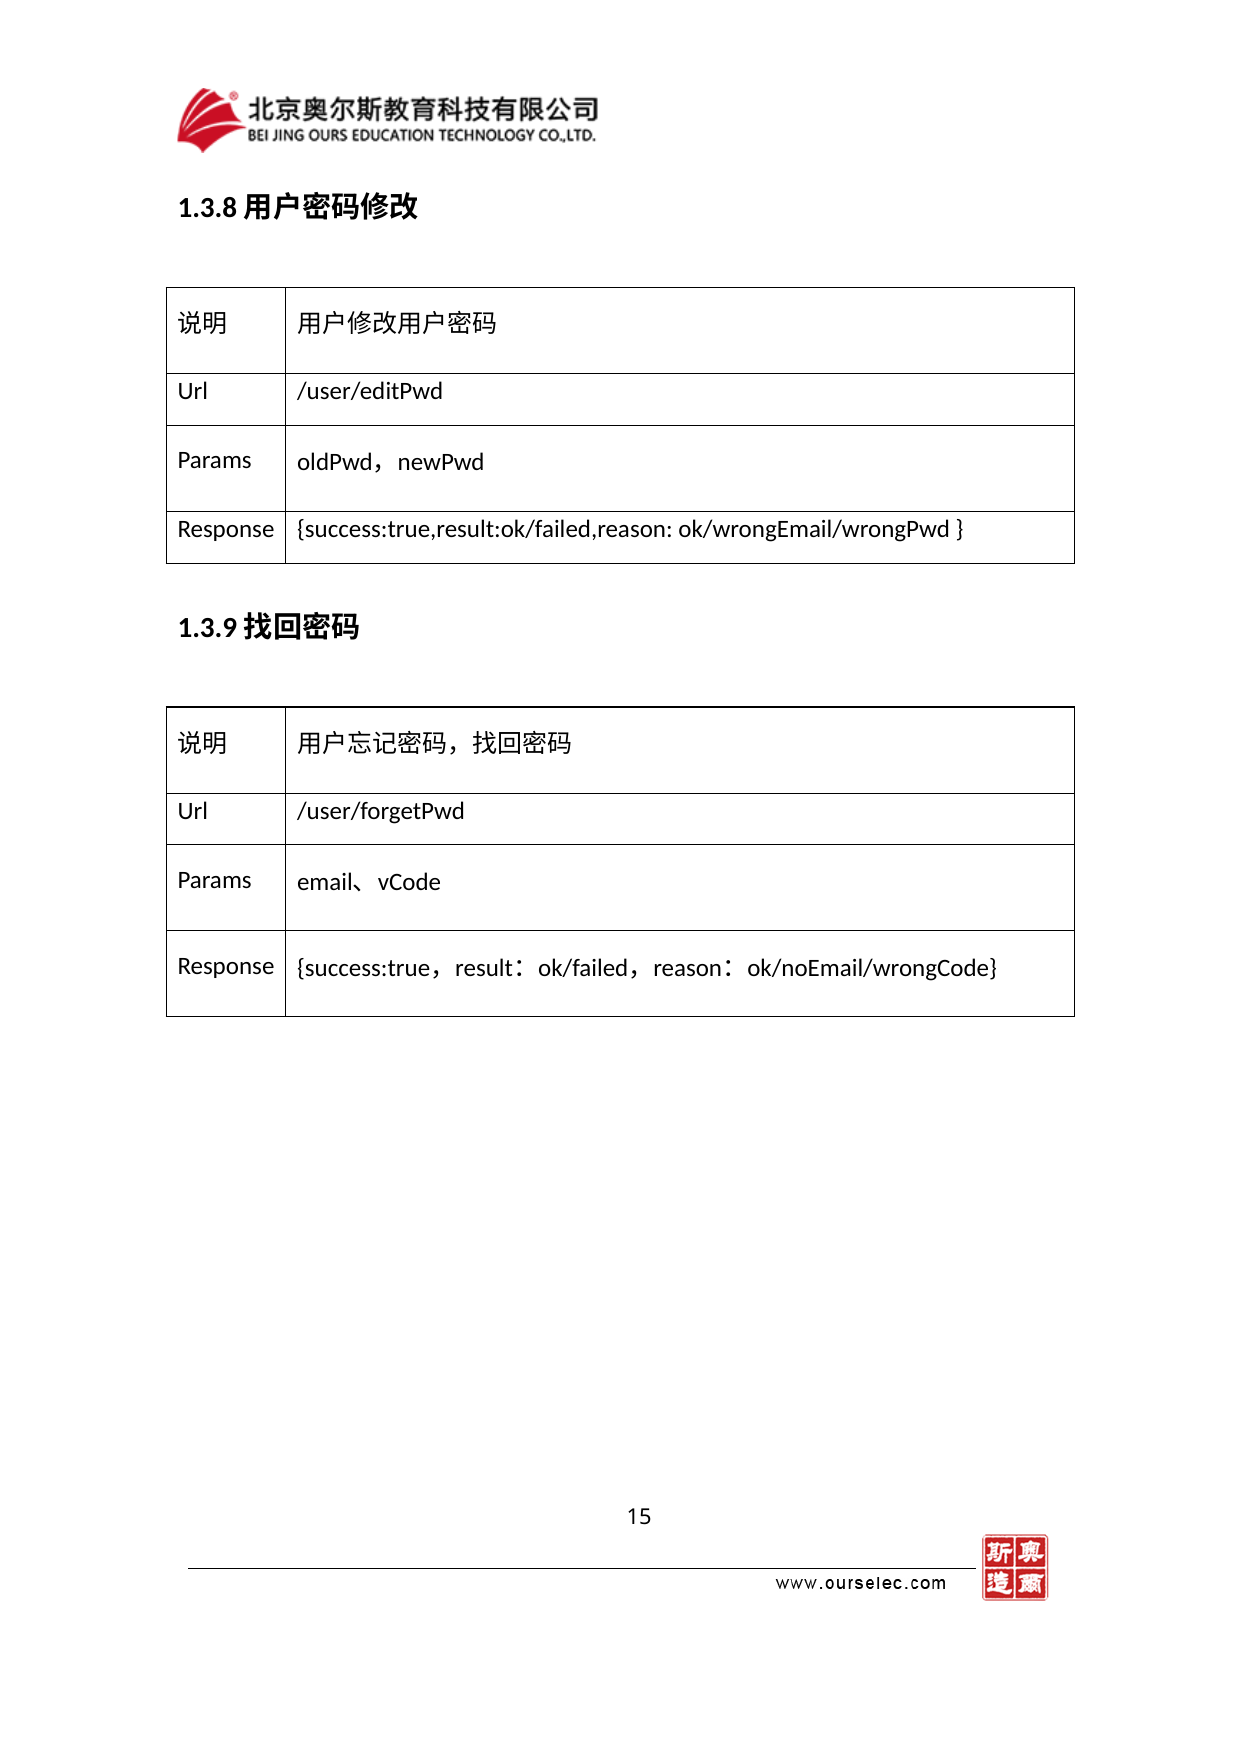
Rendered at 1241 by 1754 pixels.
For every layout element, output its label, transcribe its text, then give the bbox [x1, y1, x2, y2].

subtitle 1.3.9 找回密码 [177, 591, 1063, 659]
table_header 用户忘记密码，找回密码 [286, 708, 1074, 792]
picture [188, 1530, 1053, 1603]
subtitle 1.3.8 用户密码修改 [177, 171, 1063, 239]
table_cell oldPwd，newPwd [286, 426, 1074, 511]
table_cell Url [167, 374, 285, 425]
table_cell Response [167, 931, 285, 1016]
table_cell Params [167, 845, 285, 930]
table_cell Url [167, 794, 285, 844]
table_cell {success:true，result：ok/failed，reason：ok/noEmail/wrongCode} [286, 931, 1074, 1016]
table_cell /user/editPwd [286, 374, 1074, 425]
table_cell Params [167, 426, 285, 511]
picture [177, 88, 601, 153]
table_cell email、vCode [286, 845, 1074, 930]
table_cell Response [167, 512, 285, 563]
table_cell /user/forgetPwd [286, 794, 1074, 844]
table_header 用户修改用户密码 [286, 288, 1074, 373]
table_header 说明 [167, 708, 285, 792]
table_cell {success:true,result:ok/failed,reason: ok/wrongEmail/wrongPwd } [286, 512, 1074, 563]
table_header 说明 [167, 288, 285, 373]
